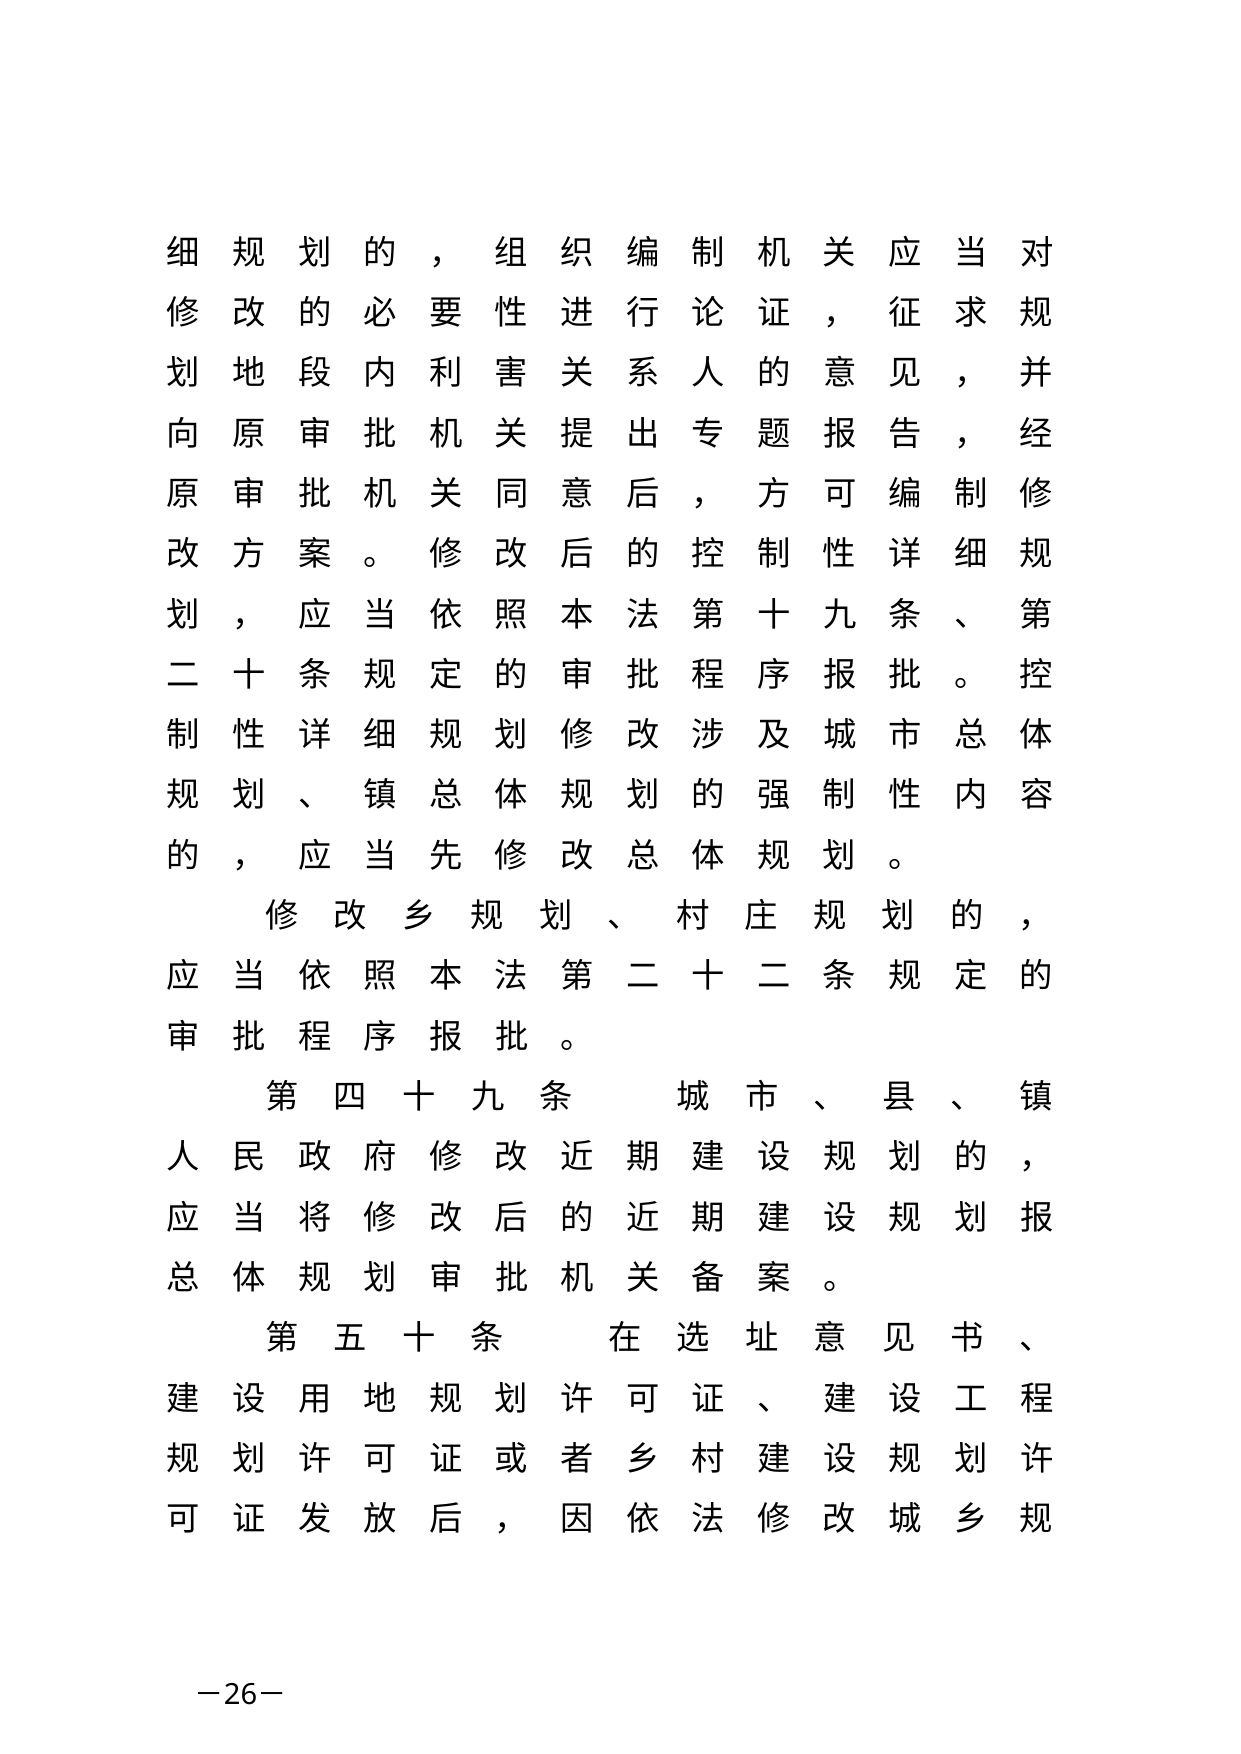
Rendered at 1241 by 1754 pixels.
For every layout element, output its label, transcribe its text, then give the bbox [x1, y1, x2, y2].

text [167, 219, 1085, 883]
text 修改乡规划、村庄规划的，应当依照本法第二十二条规定的审批程序报批。 [167, 883, 1085, 1064]
text 第四十九条 城市、县、镇人民政府修改近期建设规划的，应当将修改后的近期建设规划报总体规划审批机关备案。 [167, 1064, 1085, 1305]
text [167, 1305, 1085, 1546]
